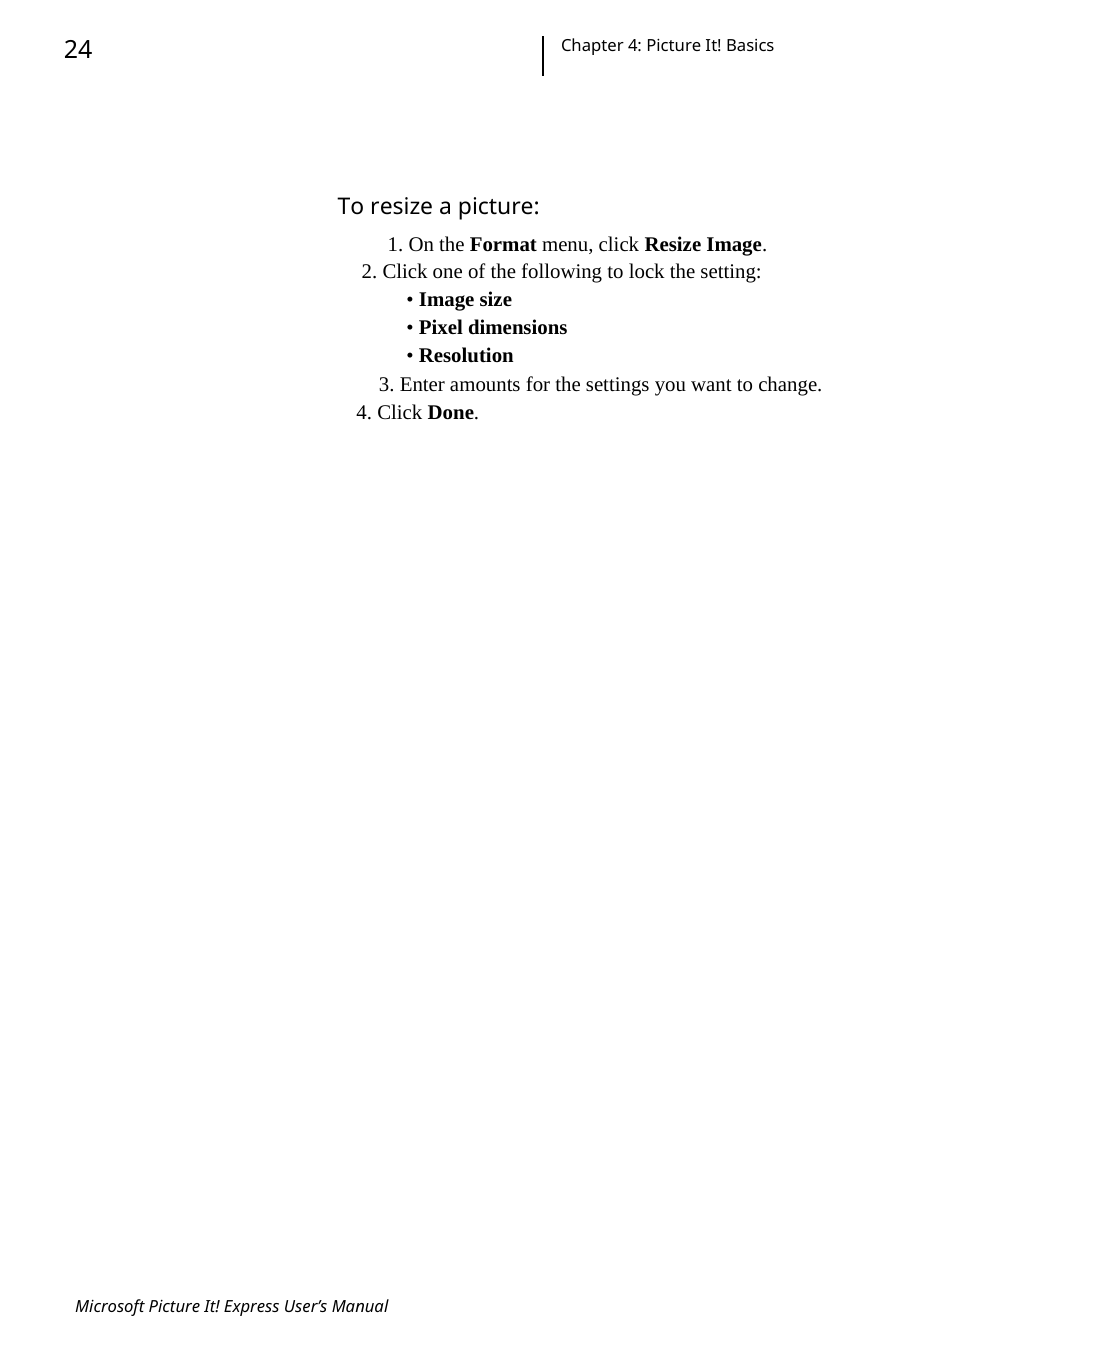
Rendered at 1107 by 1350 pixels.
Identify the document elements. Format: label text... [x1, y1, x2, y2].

text 2. Click one of the following to lock the setting: • Image size • Pixel dimensions • Resolution 3. Enter amounts for the settings you want to change. 4. Click Done. [356, 256, 839, 425]
table_header Chapter 4: Picture It! Basics [544, 36, 1022, 76]
table_header 24 [64, 36, 542, 76]
text To resize a picture: [75, 194, 539, 220]
text 1. On the Format menu, click Resize Image. [75, 233, 767, 256]
text Microsoft Picture It! Express User’s Manual [75, 1298, 1034, 1316]
